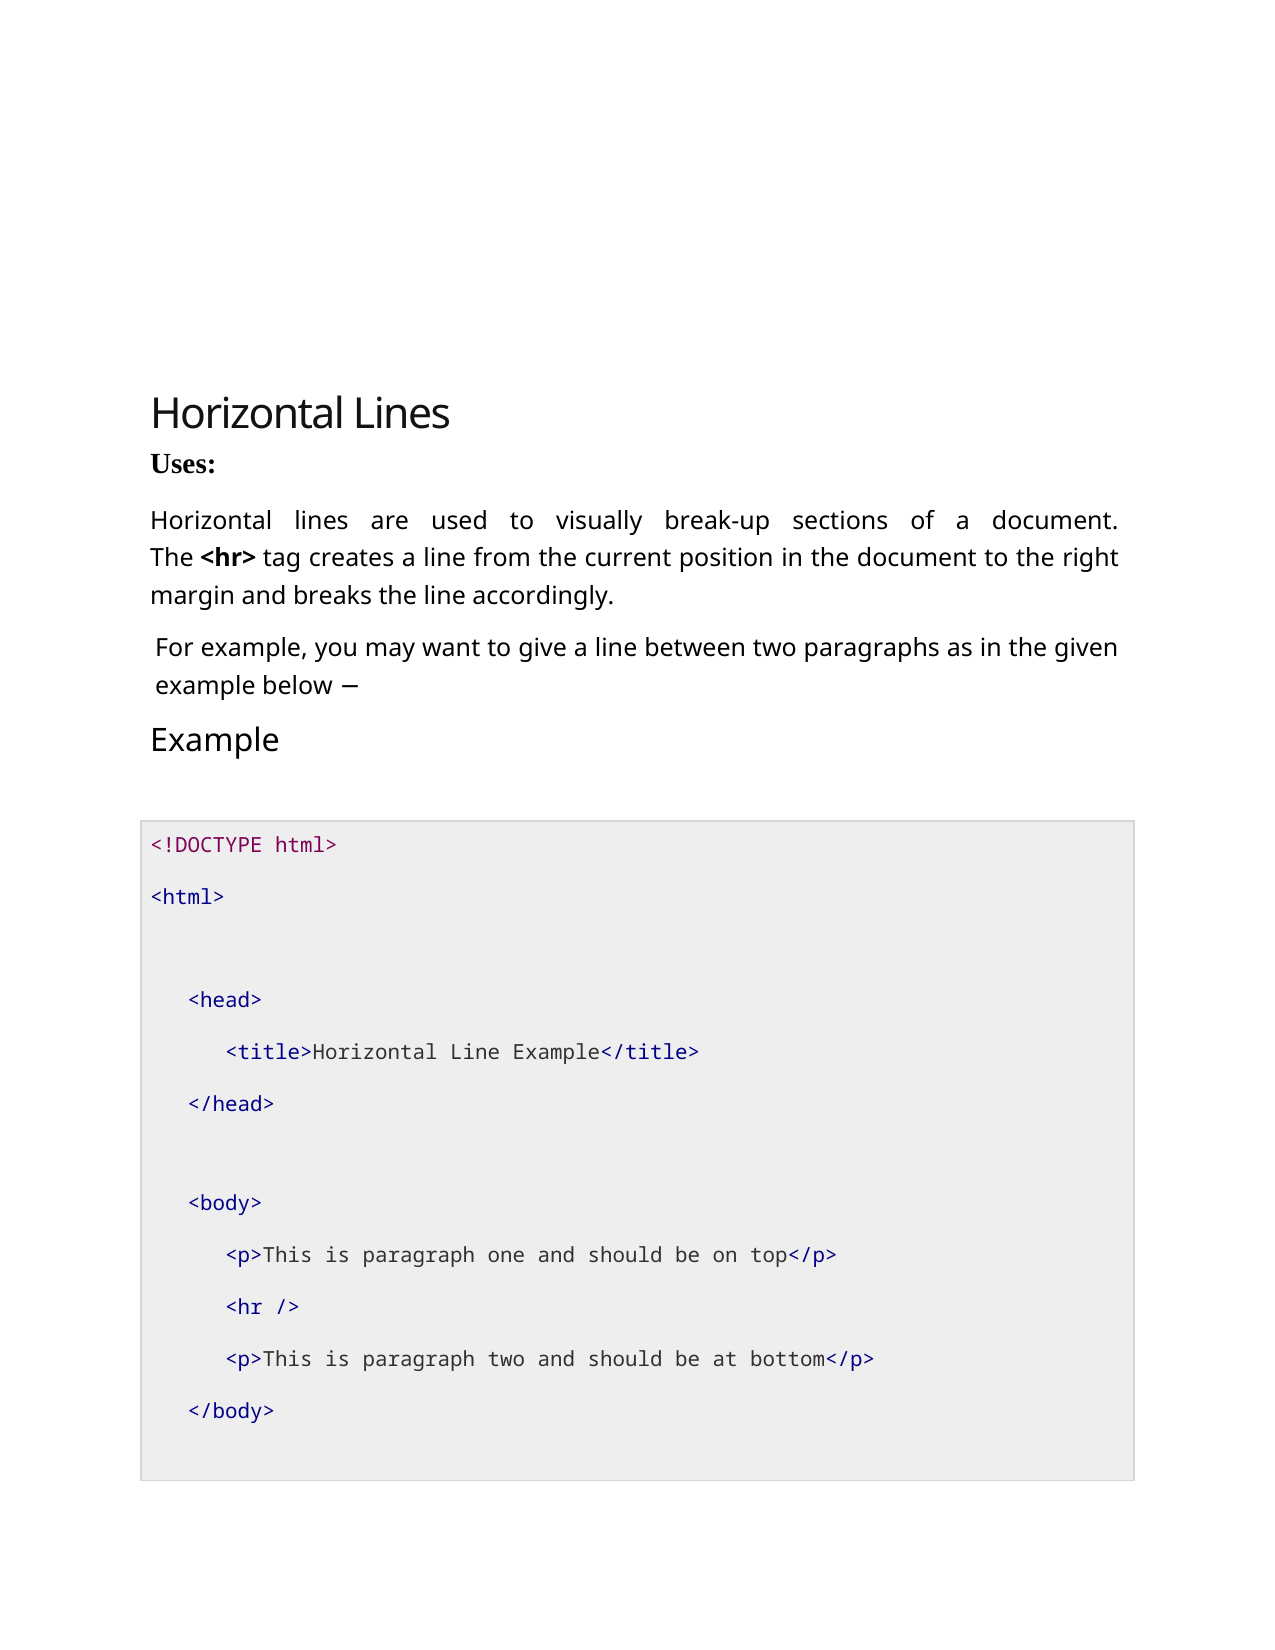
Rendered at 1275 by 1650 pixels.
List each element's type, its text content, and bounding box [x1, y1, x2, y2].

text Horizontal lines are used to visually break-up sections of a document. The <hr> tag creates a line from the current position in the document to the right margin and breaks the line accordingly. [150, 499, 1120, 612]
text <p>This is paragraph one and should be on top</p> [142, 1230, 1133, 1269]
text Uses: [150, 446, 1125, 480]
text <!DOCTYPE html> [142, 822, 1133, 858]
subtitle Example [150, 717, 1120, 761]
text <body> [142, 1178, 1133, 1217]
subtitle Horizontal Lines [150, 383, 1120, 441]
text <head> [142, 976, 1133, 1014]
text For example, you may want to give a line between two paragraphs as in the given example below − [155, 627, 1120, 702]
text </head> [142, 1079, 1133, 1118]
text <p>This is paragraph two and should be at bottom</p> [142, 1334, 1133, 1372]
text </body> [142, 1386, 1133, 1424]
text <hr /> [142, 1282, 1133, 1321]
text <html> [142, 872, 1133, 910]
text <title>Horizontal Line Example</title> [142, 1028, 1133, 1066]
